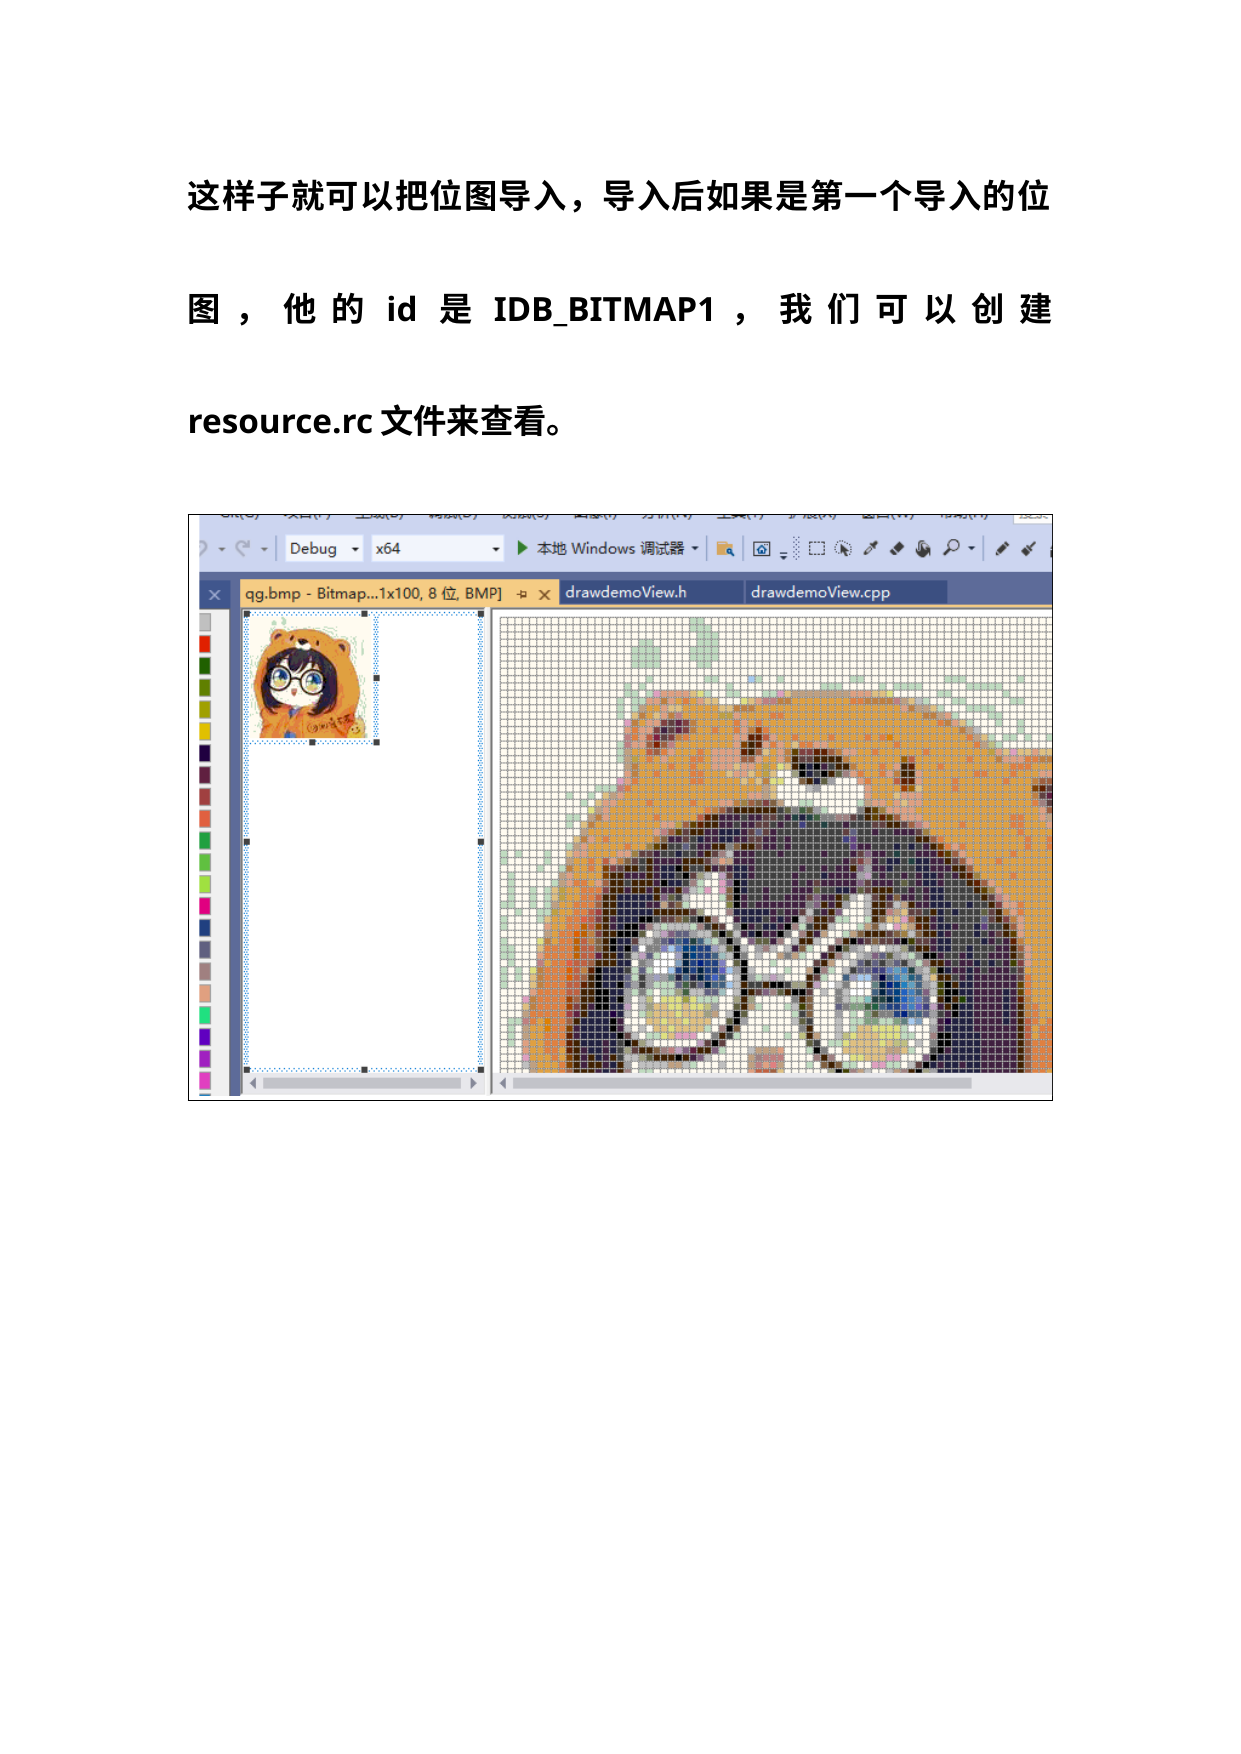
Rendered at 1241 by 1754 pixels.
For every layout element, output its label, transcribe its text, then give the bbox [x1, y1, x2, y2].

subtitle 这样子就可以把位图导入，导入后如果是第一个导入的位图，他的id是IDB_BITMAP1，我们可以创建resource.rc文件来查看。 [187, 162, 1053, 452]
table_header [189, 515, 1052, 1100]
picture [199, 515, 1053, 1096]
